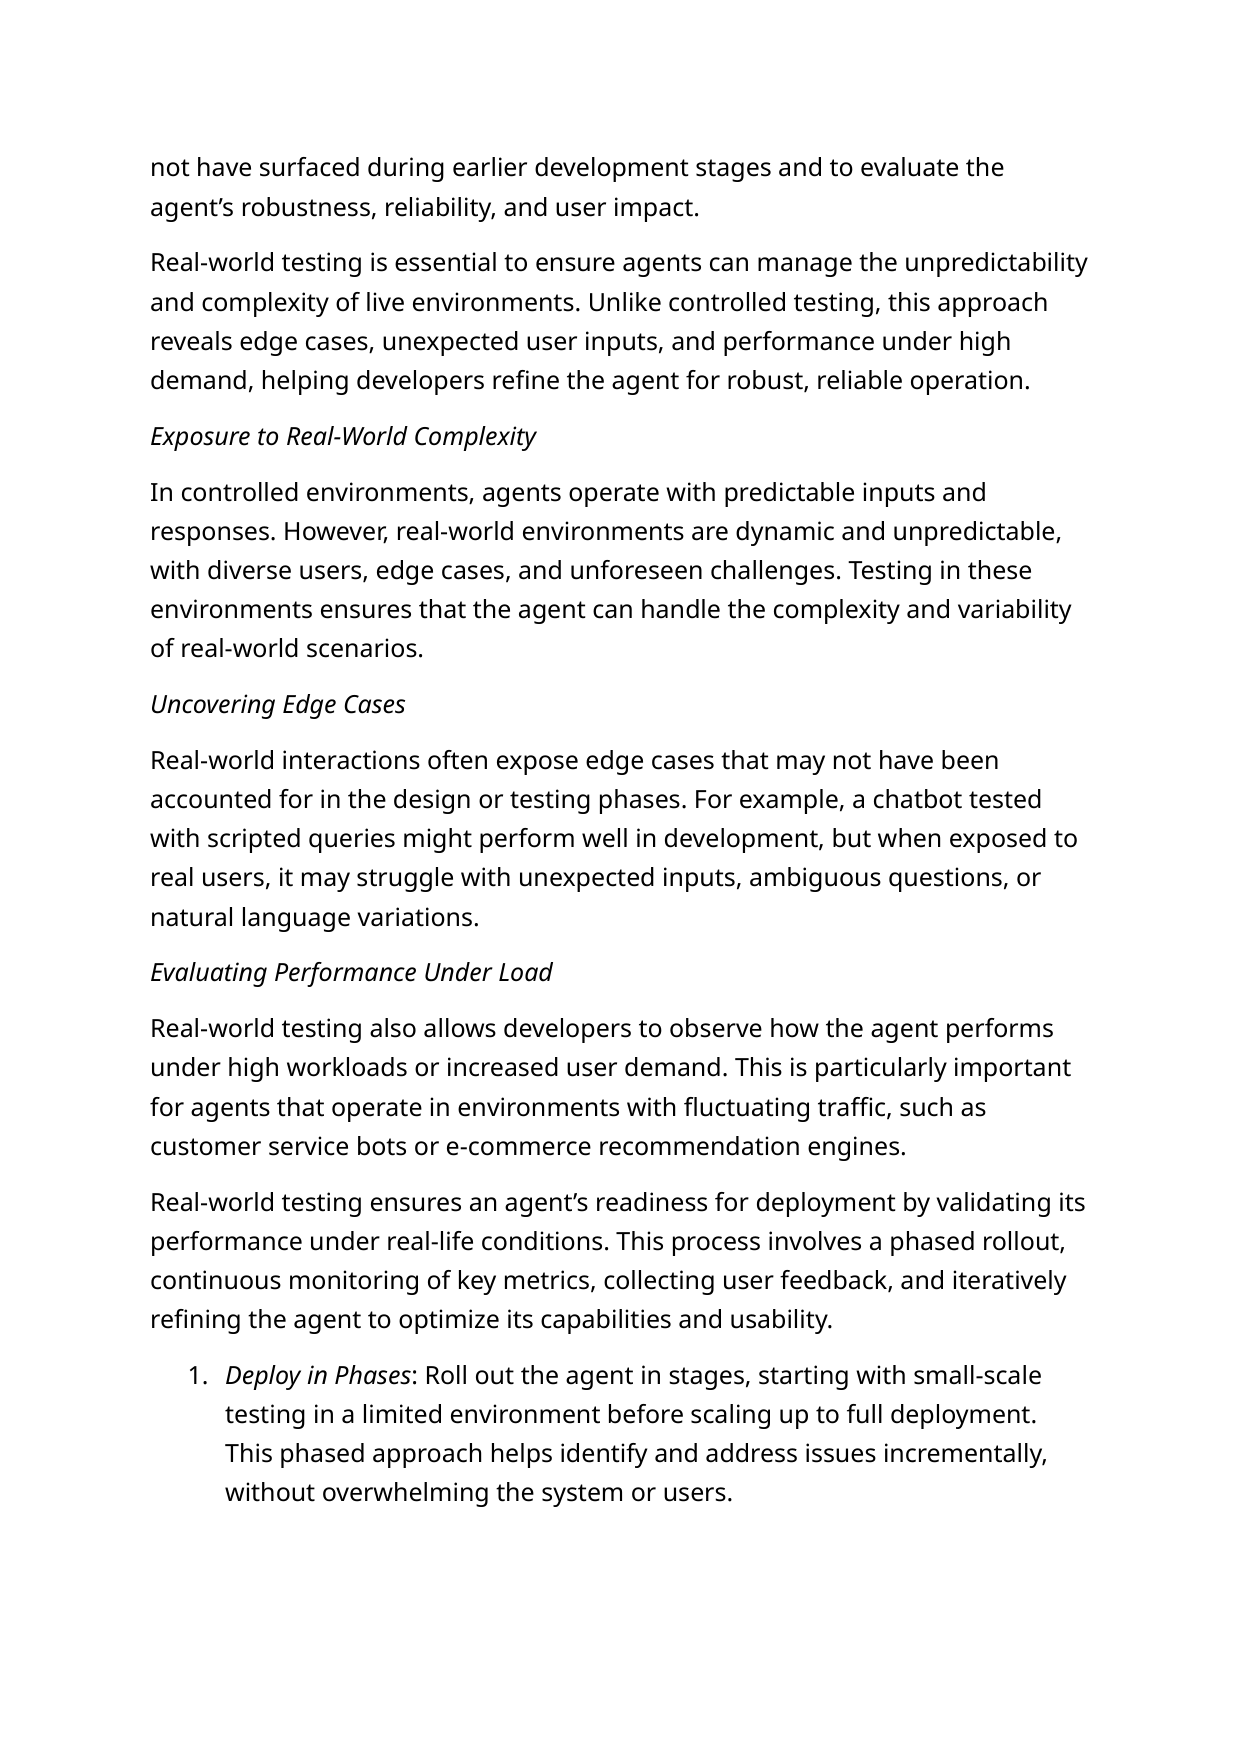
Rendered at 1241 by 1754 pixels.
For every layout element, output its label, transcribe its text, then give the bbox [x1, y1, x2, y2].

text Real-world interactions often expose edge cases that may not have been accounted for in the design or testing phases. For example, a chatbot tested with scripted queries might perform well in development, but when exposed to real users, it may struggle with unexpected inputs, ambiguous questions, or natural language variations. [150, 742, 1090, 933]
text In controlled environments, agents operate with predictable inputs and responses. However, real-world environments are dynamic and unpredictable, with diverse users, edge cases, and unforeseen challenges. Testing in these environments ensures that the agent can handle the complexity and variability of real-world scenarios. [150, 474, 1090, 665]
text Real-world testing ensures an agent’s readiness for deployment by validating its performance under real-life conditions. This process involves a phased rollout, continuous monitoring of key metrics, collecting user feedback, and iteratively refining the agent to optimize its capabilities and usability. [150, 1184, 1090, 1336]
text Uncovering Edge Cases [150, 687, 1090, 721]
list Deploy in Phases: Roll out the agent in stages, starting with small-scale testing in a limited environment before scaling up to full deployment. This phased approach helps identify and address issues incrementally, without overwhelming the system or users. [187, 1357, 1090, 1509]
text Exposure to Real-World Complexity [150, 418, 1090, 452]
text Evaluating Performance Under Load [150, 955, 1090, 989]
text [150, 150, 1090, 223]
text Real-world testing also allows developers to observe how the agent performs under high workloads or increased user demand. This is particularly important for agents that operate in environments with fluctuating traffic, such as customer service bots or e-commerce recommendation engines. [150, 1011, 1090, 1162]
text Real-world testing is essential to ensure agents can manage the unpredictability and complexity of live environments. Unlike controlled testing, this approach reveals edge cases, unexpected user inputs, and performance under high demand, helping developers refine the agent for robust, reliable operation. [150, 245, 1090, 397]
